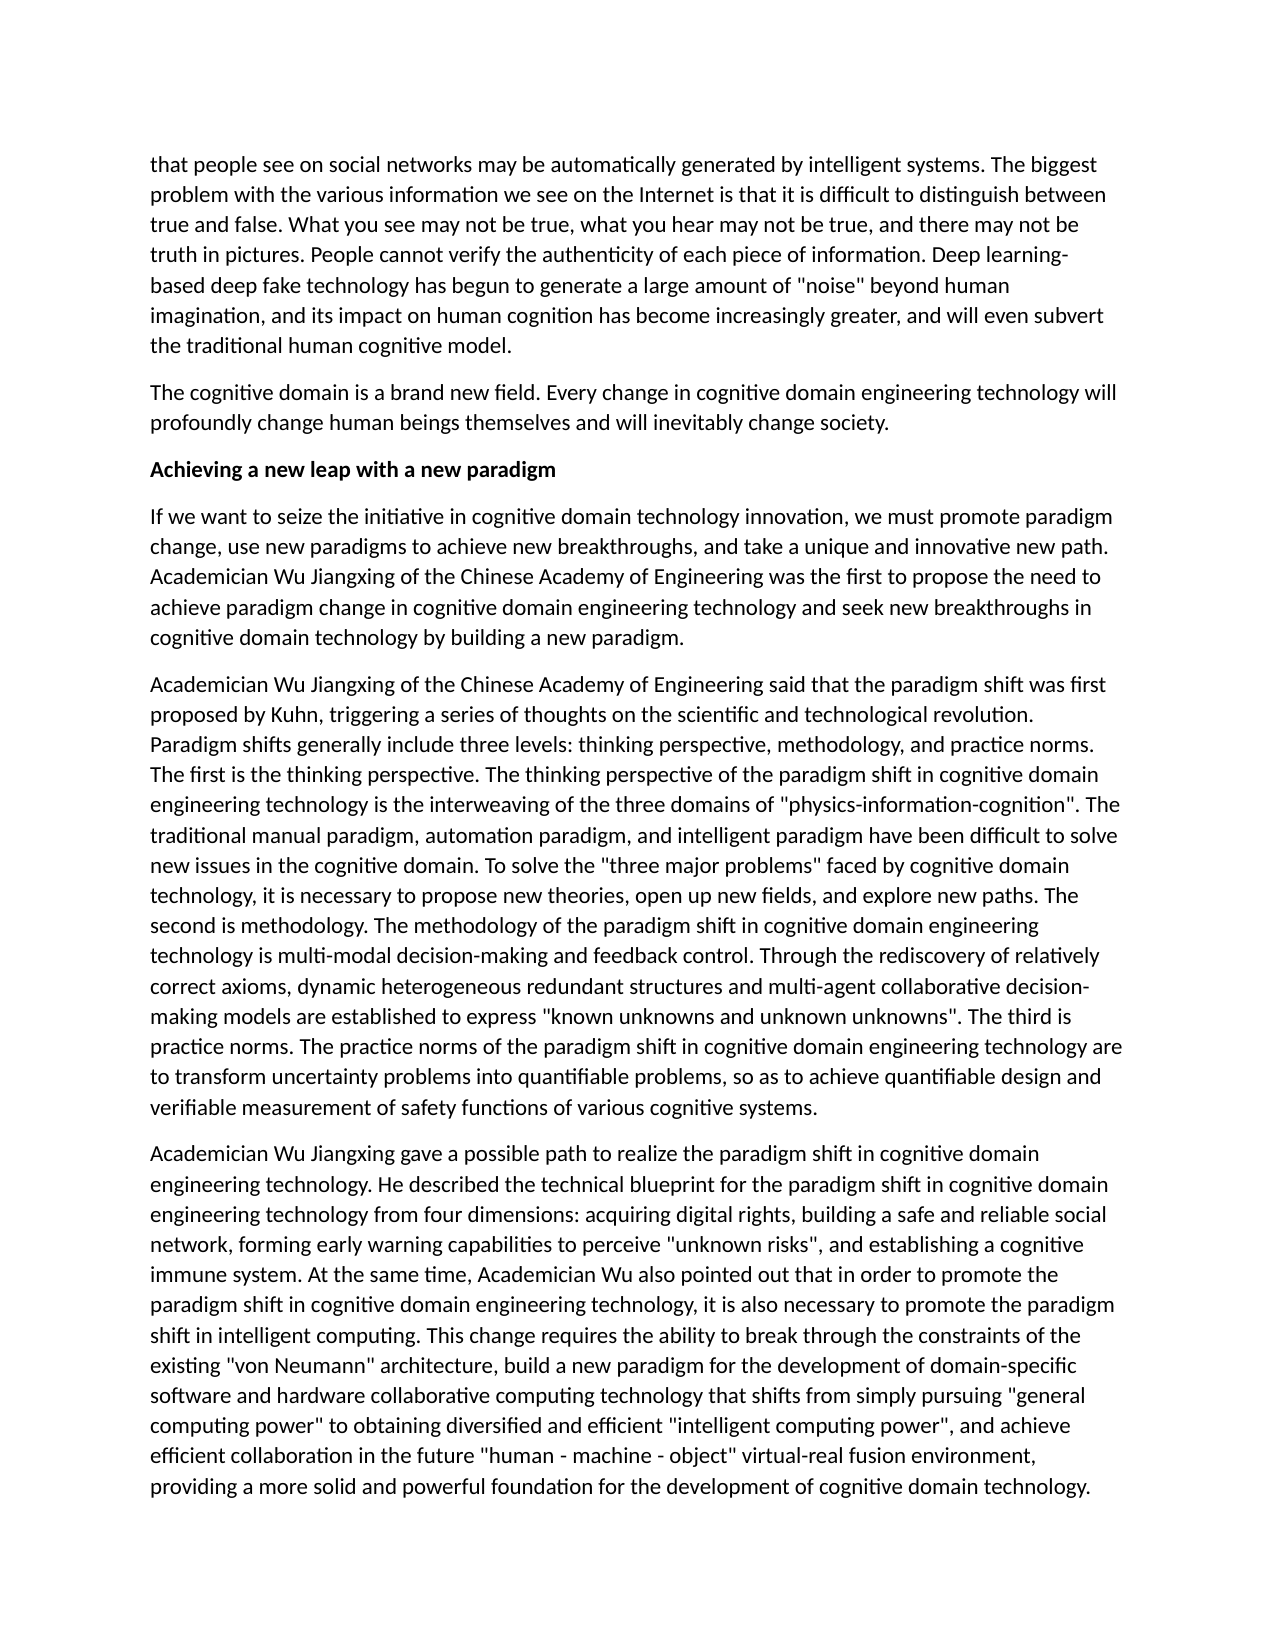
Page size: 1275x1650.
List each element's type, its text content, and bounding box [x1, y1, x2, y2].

text Achieving a new leap with a new paradigm [150, 455, 1125, 483]
text Academician Wu Jiangxing of the Chinese Academy of Engineering said that the paradigm shift was first proposed by Kuhn, triggering a series of thoughts on the scientific and technological revolution. Paradigm shifts generally include three levels: thinking perspective, methodology, and practice norms. The first is the thinking perspective. The thinking perspective of the paradigm shift in cognitive domain engineering technology is the interweaving of the three domains of "physics-information-cognition". The traditional manual paradigm, automation paradigm, and intelligent paradigm have been difficult to solve new issues in the cognitive domain. To solve the "three major problems" faced by cognitive domain technology, it is necessary to propose new theories, open up new fields, and explore new paths. The second is methodology. The methodology of the paradigm shift in cognitive domain engineering technology is multi-modal decision-making and feedback control. Through the rediscovery of relatively correct axioms, dynamic heterogeneous redundant structures and multi-agent collaborative decision-making models are established to express "known unknowns and unknown unknowns". The third is practice norms. The practice norms of the paradigm shift in cognitive domain engineering technology are to transform uncertainty problems into quantifiable problems, so as to achieve quantifiable design and verifiable measurement of safety functions of various cognitive systems. [150, 670, 1125, 1121]
text Academician Wu Jiangxing gave a possible path to realize the paradigm shift in cognitive domain engineering technology. He described the technical blueprint for the paradigm shift in cognitive domain engineering technology from four dimensions: acquiring digital rights, building a safe and reliable social network, forming early warning capabilities to perceive "unknown risks", and establishing a cognitive immune system. At the same time, Academician Wu also pointed out that in order to promote the paradigm shift in cognitive domain engineering technology, it is also necessary to promote the paradigm shift in intelligent computing. This change requires the ability to break through the constraints of the existing "von Neumann" architecture, build a new paradigm for the development of domain-specific software and hardware collaborative computing technology that shifts from simply pursuing "general computing power" to obtaining diversified and efficient "intelligent computing power", and achieve efficient collaboration in the future "human - machine - object" virtual-real fusion environment, providing a more solid and powerful foundation for the development of cognitive domain technology. [150, 1139, 1125, 1500]
text The cognitive domain is a brand new field. Every change in cognitive domain engineering technology will profoundly change human beings themselves and will inevitably change society. [150, 378, 1125, 436]
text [150, 150, 1125, 359]
text If we want to seize the initiative in cognitive domain technology innovation, we must promote paradigm change, use new paradigms to achieve new breakthroughs, and take a unique and innovative new path. Academician Wu Jiangxing of the Chinese Academy of Engineering was the first to propose the need to achieve paradigm change in cognitive domain engineering technology and seek new breakthroughs in cognitive domain technology by building a new paradigm. [150, 502, 1125, 651]
